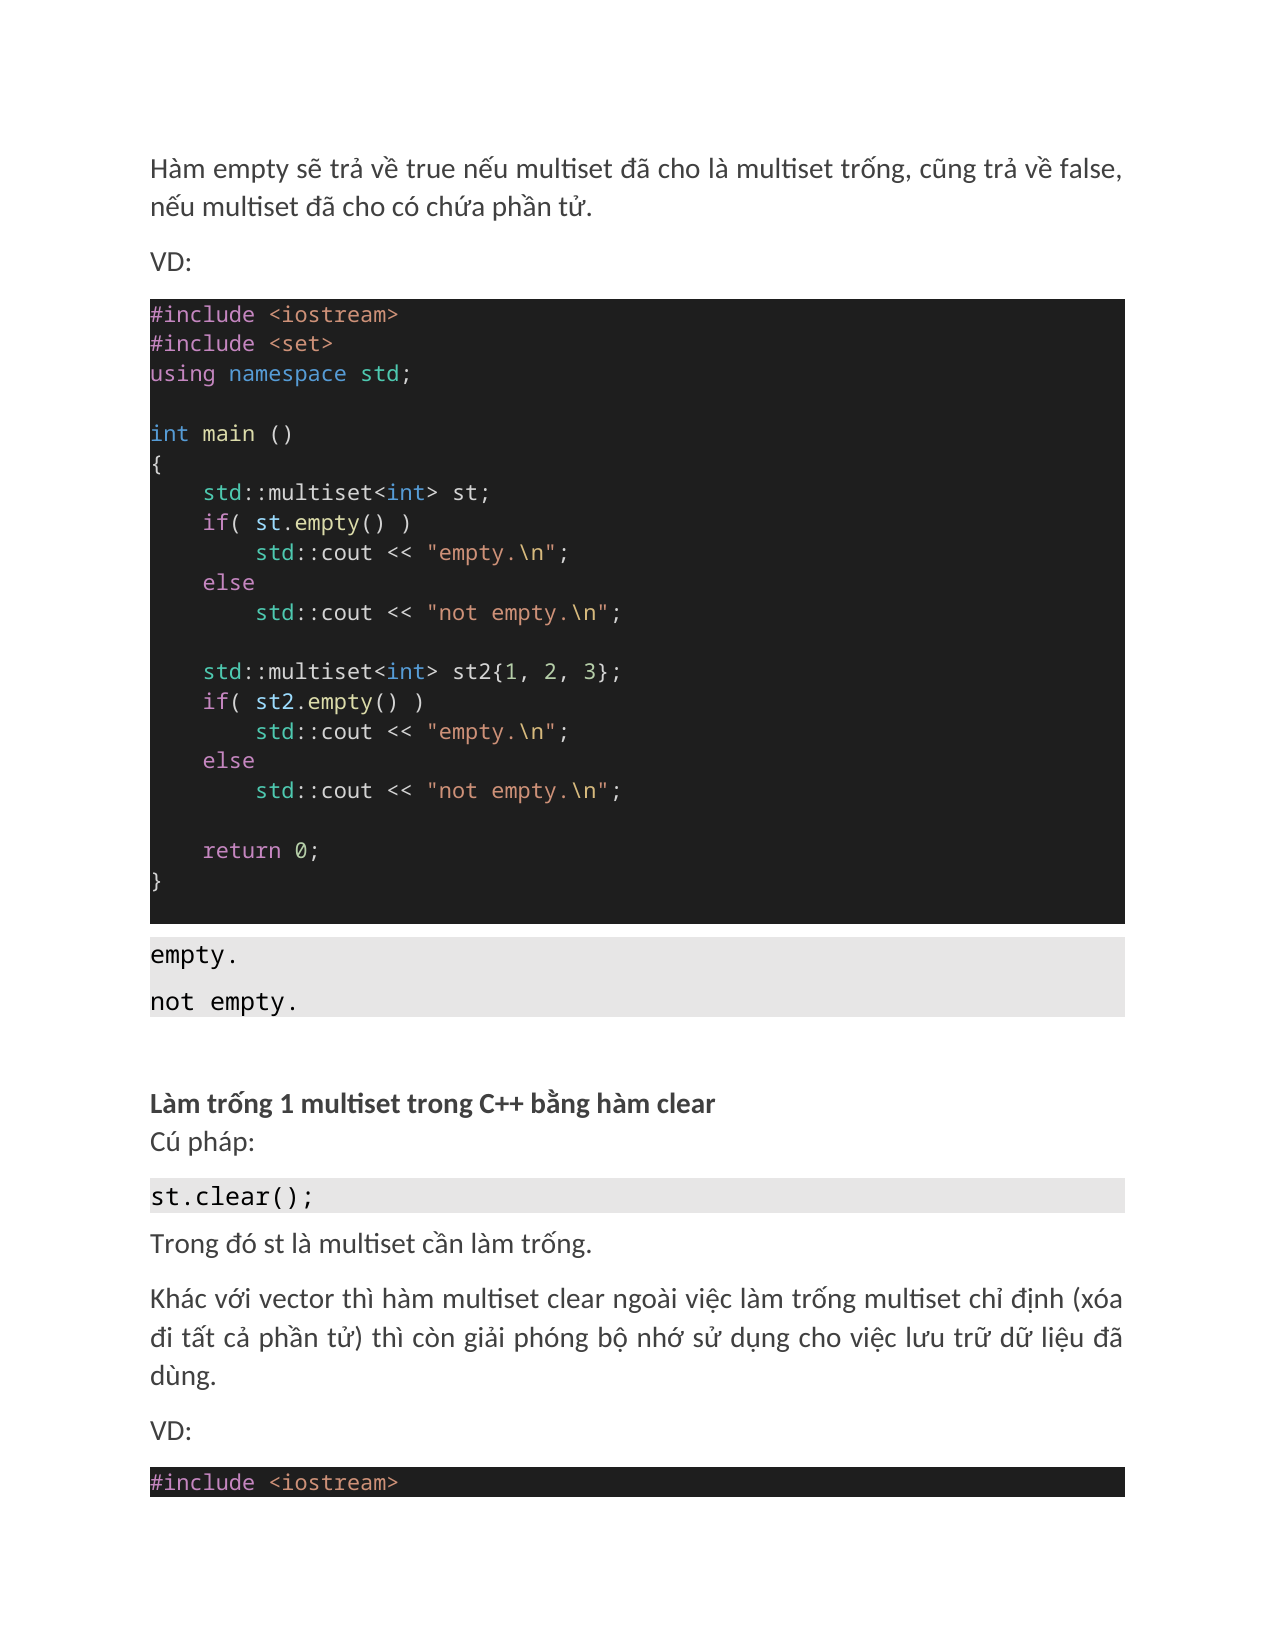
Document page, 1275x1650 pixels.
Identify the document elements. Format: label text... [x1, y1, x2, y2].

text #include <iostream> [150, 1467, 1125, 1497]
text std::cout << "empty.\n"; [150, 537, 1125, 567]
text Khác với vector thì hàm multiset clear ngoài việc làm trống multiset chỉ định (xóa đi tất cả phần tử) thì còn giải phóng bộ nhớ sử dụng cho việc lưu trữ dữ liệu đã dùng. [150, 1280, 1125, 1393]
text std::cout << "not empty.\n"; [150, 597, 1125, 626]
text std::cout << "not empty.\n"; [150, 775, 1125, 805]
text empty. [150, 937, 1125, 971]
text Hàm empty sẽ trả về true nếu multiset đã cho là multiset trống, cũng trả về false, nếu multiset đã cho có chứa phần tử. [150, 150, 1125, 224]
text } [150, 865, 1125, 894]
text Trong đó st là multiset cần làm trống. [150, 1225, 1125, 1261]
text std::multiset<int> st; [150, 477, 1125, 507]
text #include <iostream> [150, 299, 1125, 328]
text else [150, 567, 1125, 597]
text std::multiset<int> st2{1, 2, 3}; [150, 656, 1125, 686]
text else [150, 746, 1125, 775]
text VD: [150, 243, 1125, 279]
text return 0; [150, 835, 1125, 865]
text st.clear(); [150, 1178, 1125, 1213]
subtitle Làm trống 1 multiset trong C++ bằng hàm clear [150, 1085, 1125, 1121]
text if( st.empty() ) [150, 507, 1125, 537]
text using namespace std; [150, 358, 1125, 388]
text if( st2.empty() ) [150, 686, 1125, 716]
text int main () [150, 418, 1125, 448]
text not empty. [150, 983, 1125, 1017]
text std::cout << "empty.\n"; [150, 716, 1125, 746]
text #include <set> [150, 328, 1125, 358]
text VD: [150, 1412, 1125, 1448]
text { [150, 448, 1125, 477]
text Cú pháp: [150, 1123, 1125, 1159]
